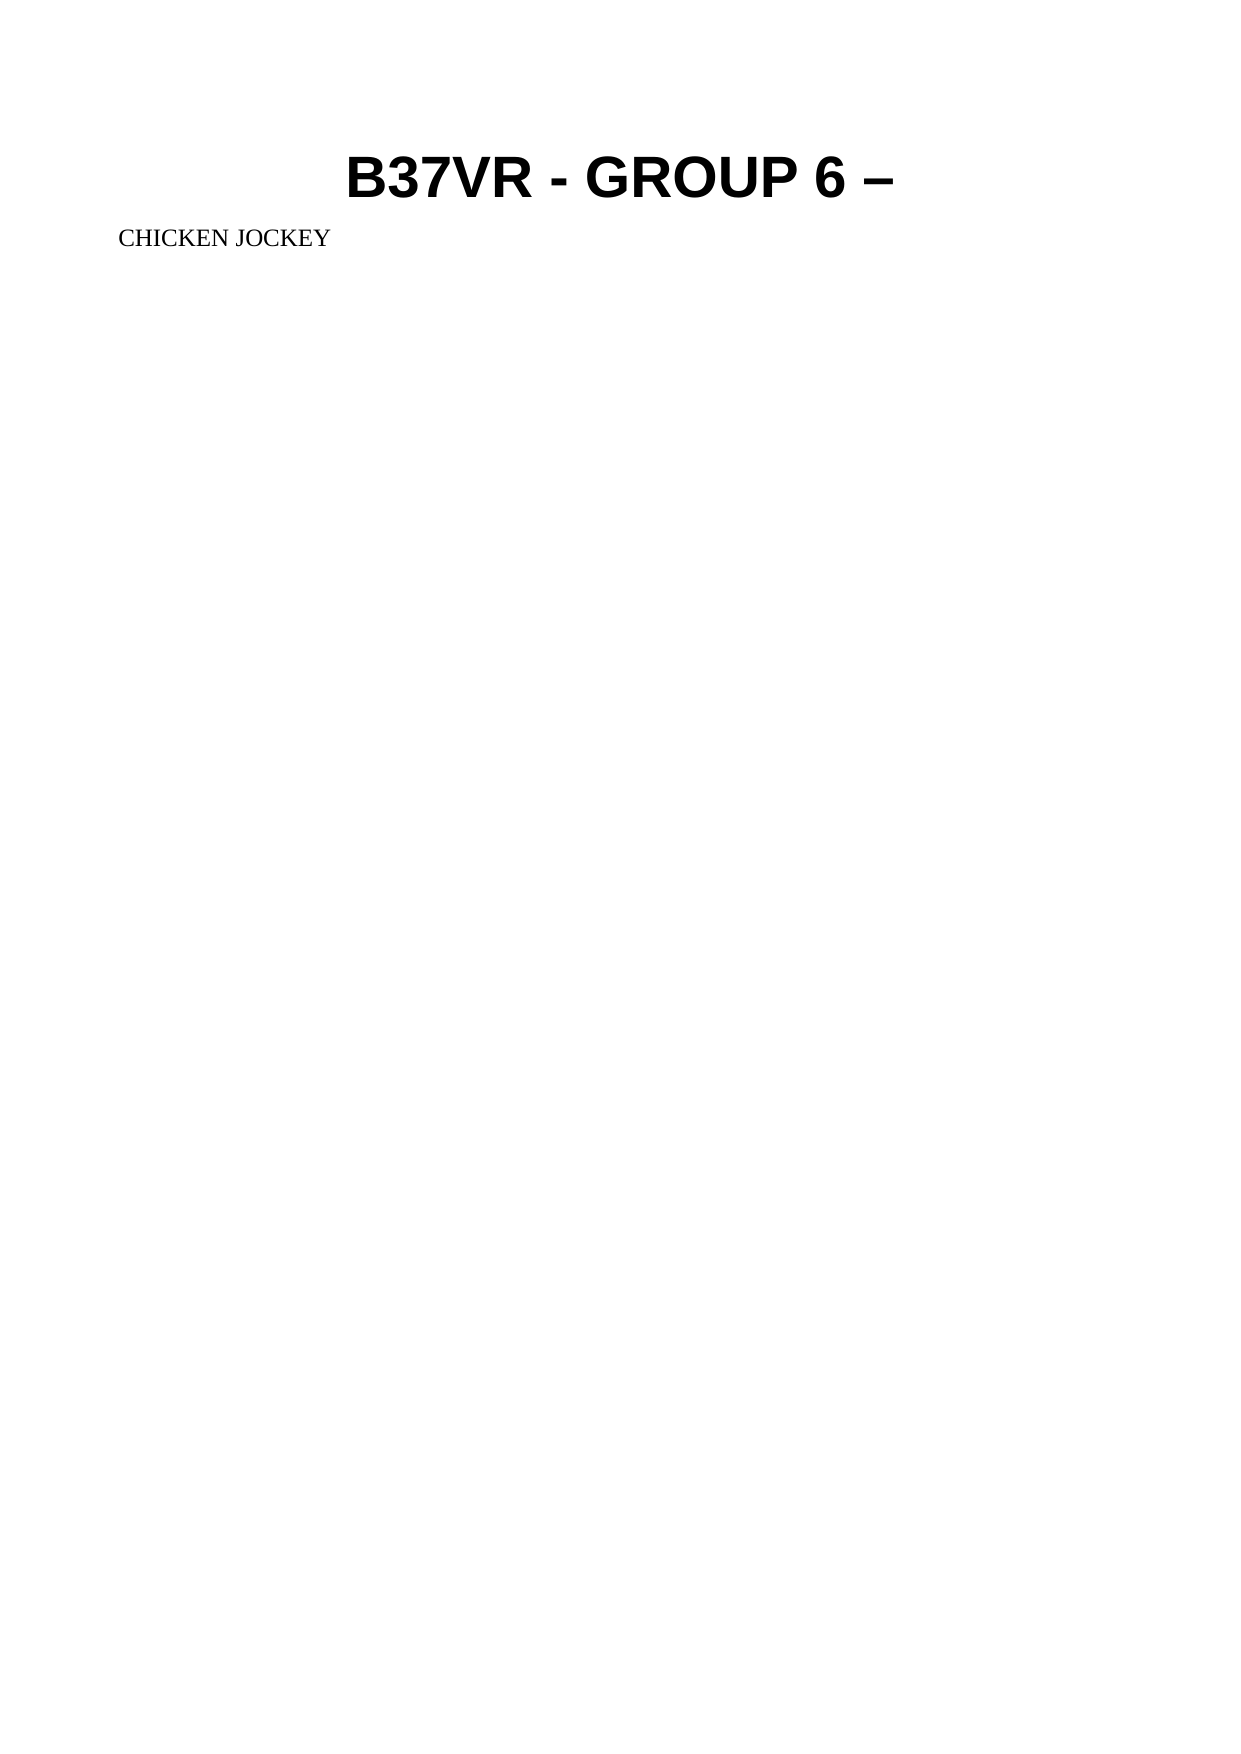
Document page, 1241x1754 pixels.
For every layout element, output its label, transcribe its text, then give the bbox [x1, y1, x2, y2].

text CHICKEN JOCKEY [118, 223, 1122, 251]
title B37VR - GROUP 6 – [118, 143, 1122, 210]
